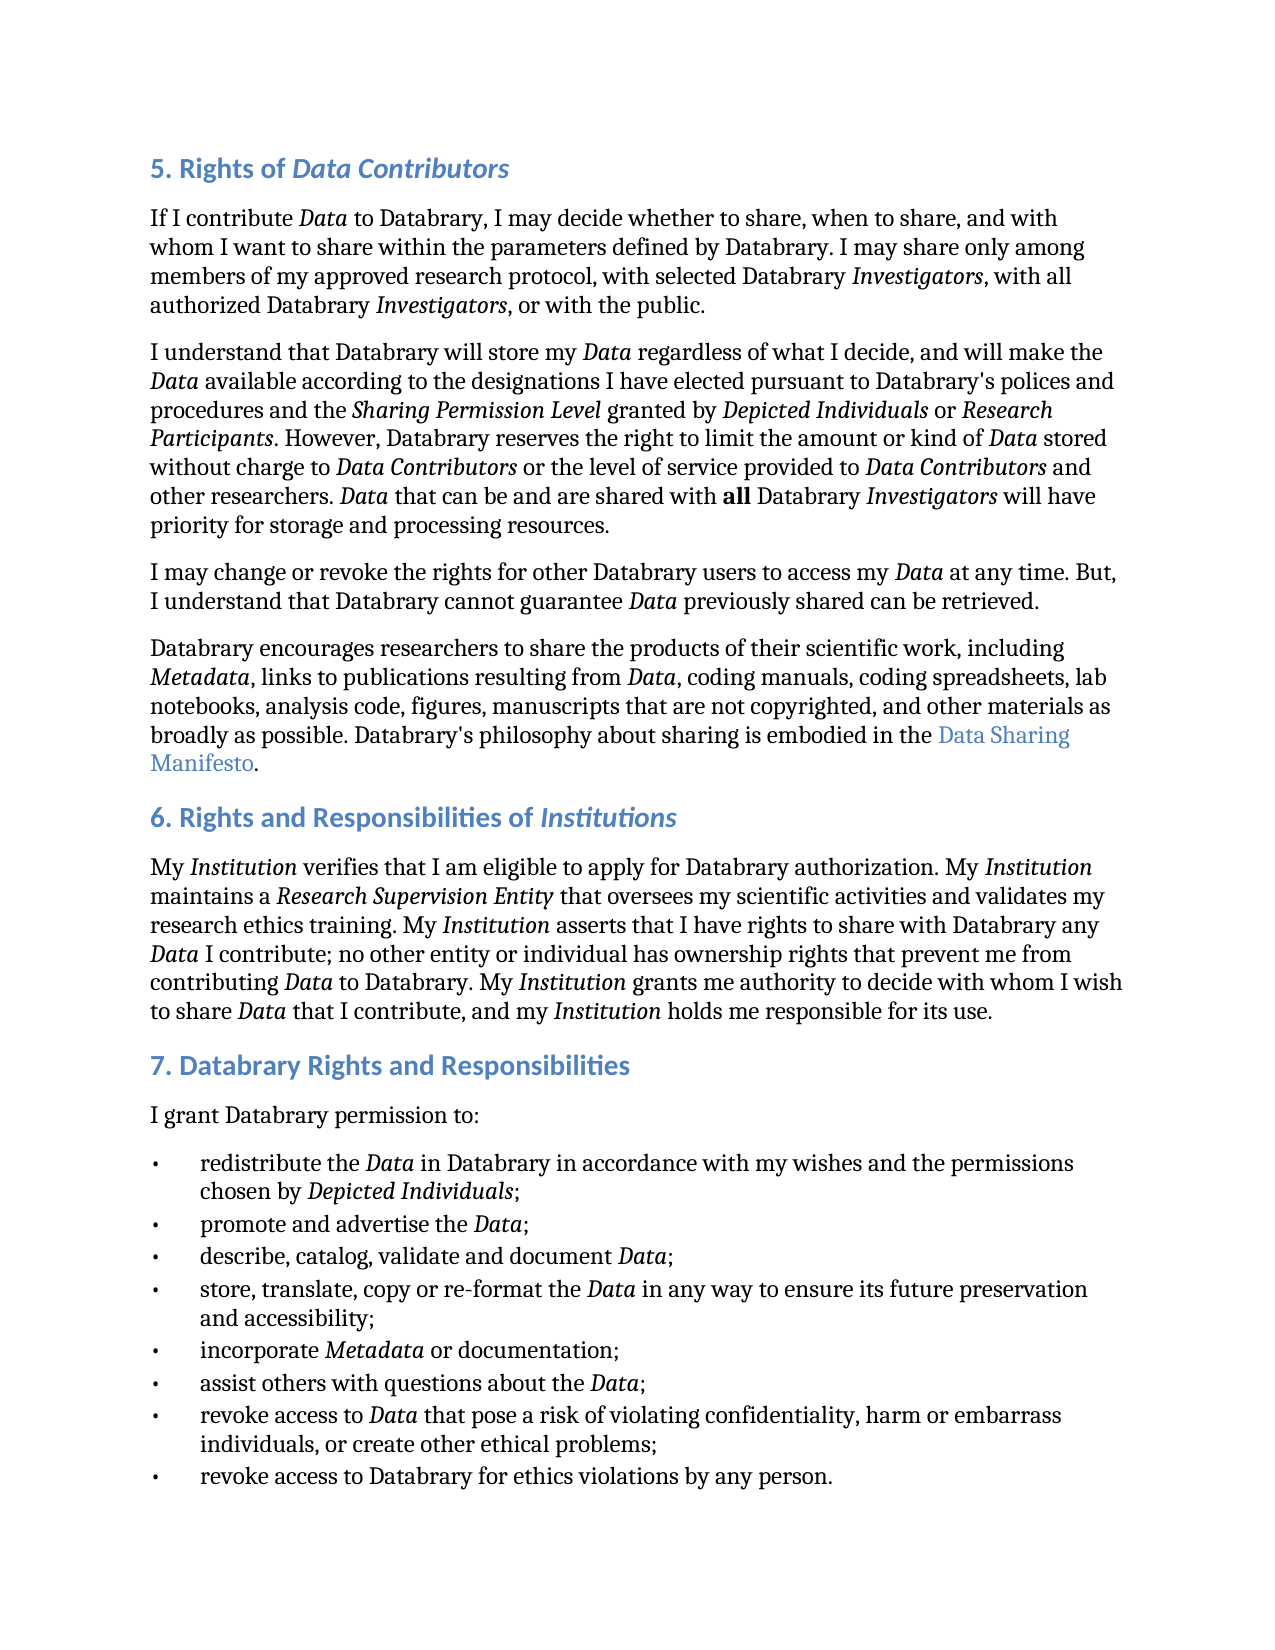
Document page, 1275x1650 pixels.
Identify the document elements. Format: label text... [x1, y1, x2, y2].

text If I contribute Data to Databrary, I may decide whether to share, when to share, and with whom I want to share within the parameters defined by Databrary. I may share only among members of my approved research protocol, with selected Databrary Investigators, with all authorized Databrary Investigators, or with the public. [150, 204, 1125, 319]
list describe, catalog, validate and document Data; [150, 1242, 1125, 1271]
list revoke access to Data that pose a risk of violating confidentiality, harm or embarrass individuals, or create other ethical problems; [150, 1401, 1125, 1458]
list revoke access to Databrary for ethics violations by any person. [150, 1462, 1125, 1491]
text I may change or revoke the rights for other Databrary users to access my Data at any time. But, I understand that Databrary cannot guarantee Data previously shared can be retrieved. [150, 558, 1125, 616]
list store, translate, copy or re-format the Data in any way to ensure its future preservation and accessibility; [150, 1275, 1125, 1332]
text I grant Databrary permission to: [150, 1101, 1125, 1130]
list redistribute the Data in Databrary in accordance with my wishes and the permissions chosen by Depicted Individuals; [150, 1148, 1125, 1206]
list promote and advertise the Data; [150, 1210, 1125, 1238]
list incorporate Metadata or documentation; [150, 1336, 1125, 1365]
subtitle 6. Rights and Responsibilities of Institutions [150, 799, 1125, 834]
subtitle 7. Databrary Rights and Responsibilities [150, 1047, 1125, 1082]
text My Institution verifies that I am eligible to apply for Databrary authorization. My Institution maintains a Research Supervision Entity that oversees my scientific activities and validates my research ethics training. My Institution asserts that I have rights to share with Databrary any Data I contribute; no other entity or individual has ownership rights that prevent me from contributing Data to Databrary. My Institution grants me authority to decide with whom I wish to share Data that I contribute, and my Institution holds me responsible for its use. [150, 853, 1125, 1026]
list assist others with questions about the Data; [150, 1368, 1125, 1397]
subtitle 5. Rights of Data Contributors [150, 150, 1125, 186]
text Databrary encourages researchers to share the products of their scientific work, including Metadata, links to publications resulting from Data, coding manuals, coding spreadsheets, lab notebooks, analysis code, figures, manuscripts that are not copyrighted, and other materials as broadly as possible. Databrary's philosophy about sharing is embodied in the Data Sharing Manifesto. [150, 634, 1125, 778]
text I understand that Databrary will store my Data regardless of what I decide, and will make the Data available according to the designations I have elected pursuant to Databrary's polices and procedures and the Sharing Permission Level granted by Depicted Individuals or Research Participants. However, Databrary reserves the right to limit the amount or kind of Data stored without charge to Data Contributors or the level of service provided to Data Contributors and other researchers. Data that can be and are shared with all Databrary Investigators will have priority for storage and processing resources. [150, 338, 1125, 539]
